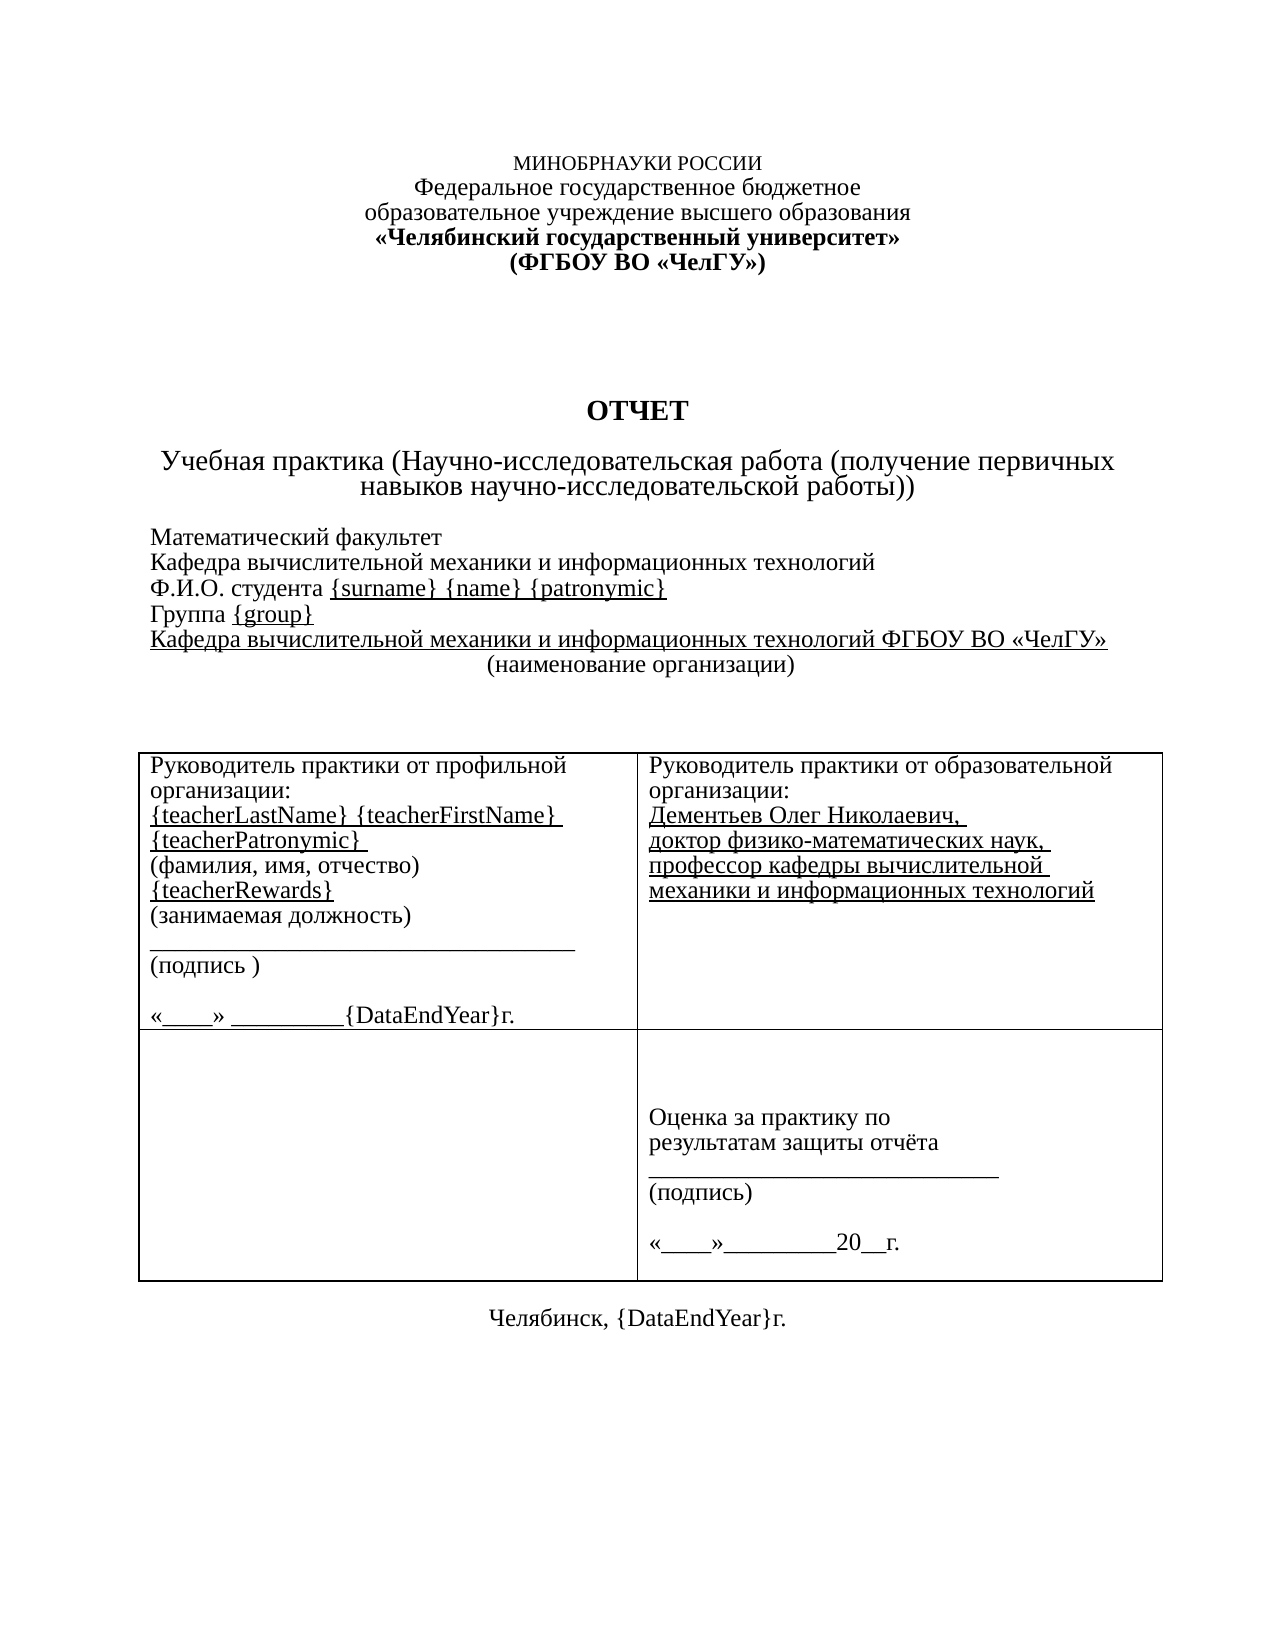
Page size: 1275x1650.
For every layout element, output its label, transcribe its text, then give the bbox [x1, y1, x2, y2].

table_cell Оценка за практику по результатам защиты отчёта ____________________________ (подпись) «____»_________20__г. [638, 1030, 1162, 1280]
text МИНОБРНАУКИ РОССИИ [150, 150, 1125, 175]
table_header Руководитель практики от образовательной организации: Дементьев Олег Николаевич, доктор физико-математических наук, профессор кафедры вычислительной механики и информационных технологий [638, 754, 1162, 1028]
text Кафедра вычислительной механики и информационных технологий [150, 550, 1125, 575]
table_header Руководитель практики от профильной организации: {teacherLastName} {teacherFirstName} {teacherPatronymic} (фамилия, имя, отчество) {teacherRewards} (занимаемая должность) __________________________________ (подпись ) «____» _________{DataEndYear}г. [140, 754, 637, 1028]
text «Челябинский государственный университет» [150, 225, 1125, 250]
text (ФГБОУ ВО «ЧелГУ») [150, 250, 1125, 275]
table_cell [140, 1030, 637, 1280]
text Федеральное государственное бюджетное [150, 175, 1125, 200]
text Математический факультет [150, 525, 1125, 550]
text образовательное учреждение высшего образования [150, 200, 1125, 225]
text (наименование организации) [150, 652, 1125, 677]
text Ф.И.О. студента {surname} {name} {patronymic} [150, 575, 1125, 602]
text Челябинск, {DataEndYear}г. [150, 1307, 1125, 1332]
text Учебная практика (Научно-исследовательская работа (получение первичных навыков научно-исследовательской работы)) [150, 450, 1125, 500]
text Кафедра вычислительной механики и информационных технологий ФГБОУ ВО «ЧелГУ» [150, 627, 1125, 652]
text Группа {group} [150, 602, 1125, 627]
text ОТЧЕТ [150, 400, 1125, 425]
